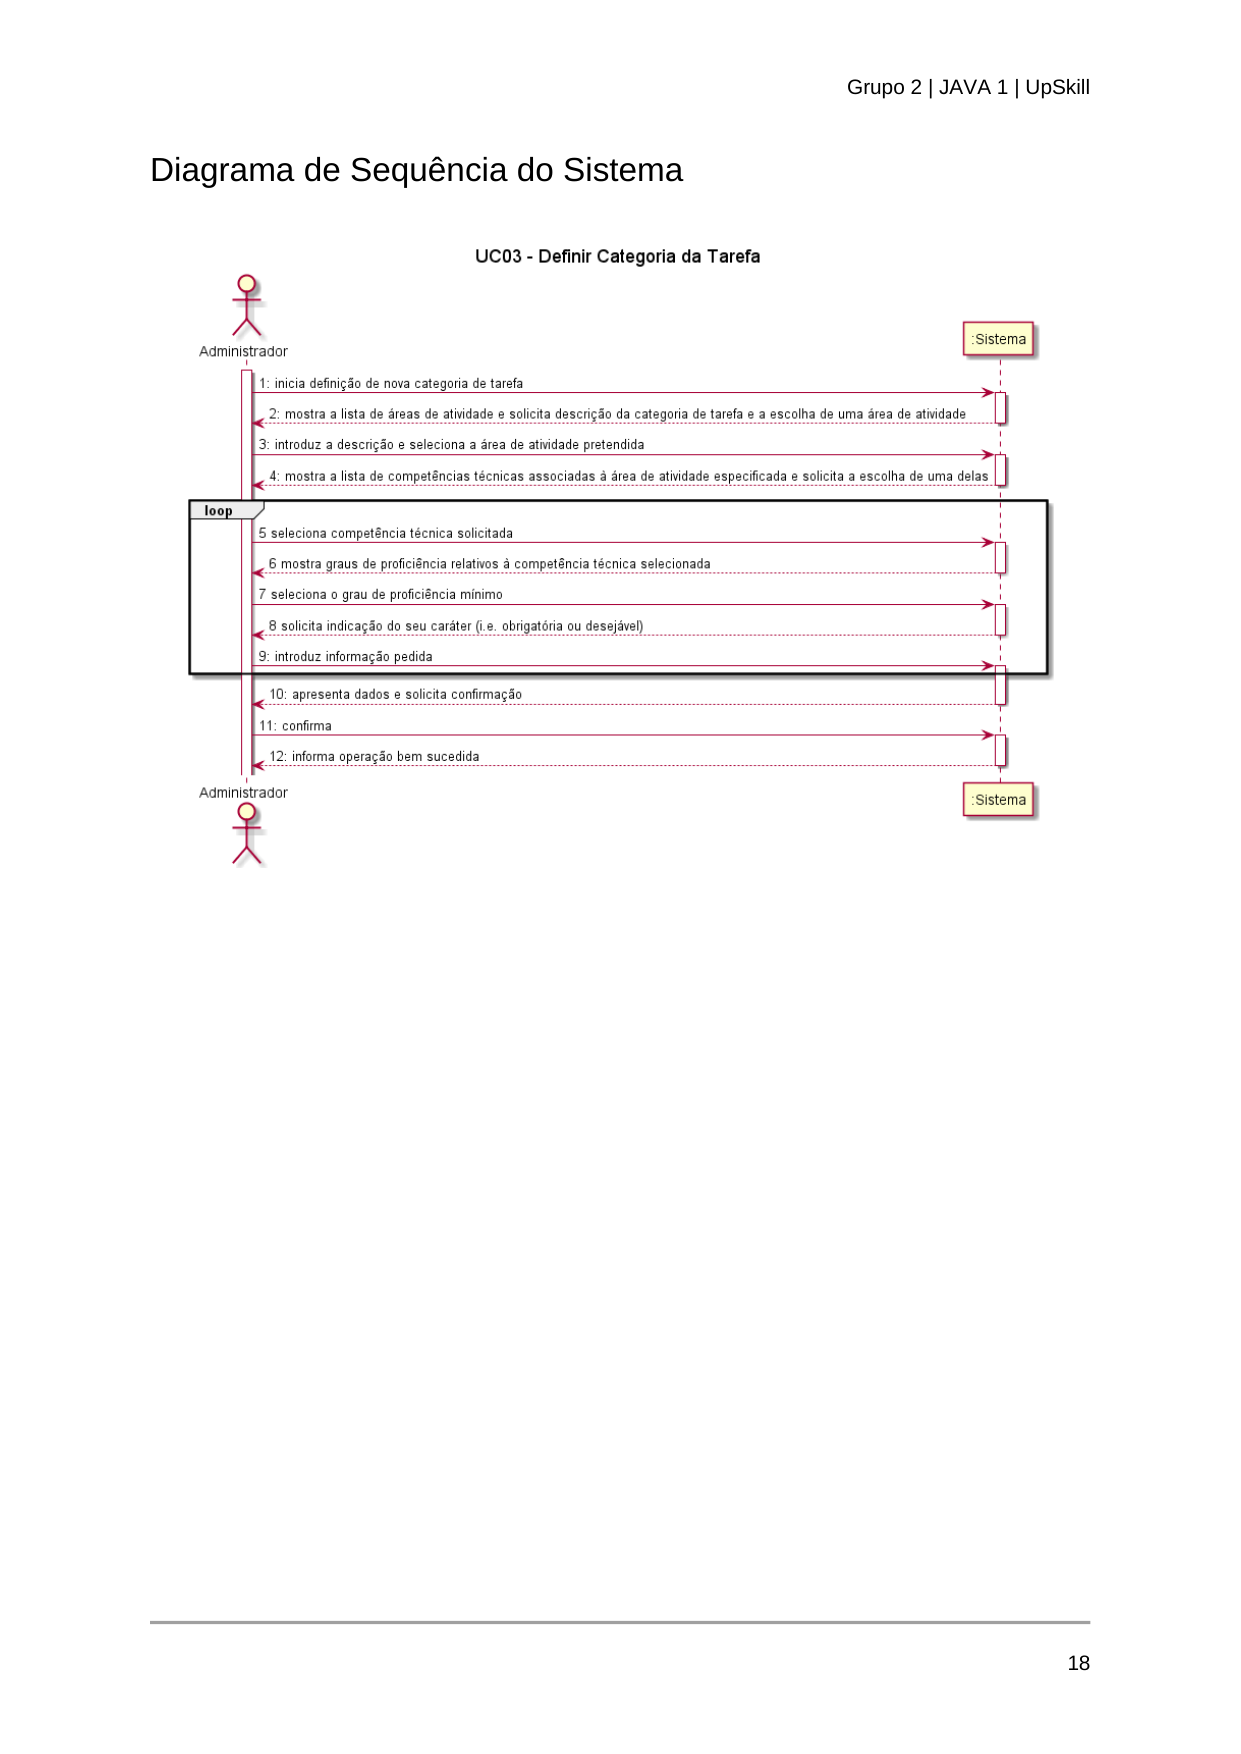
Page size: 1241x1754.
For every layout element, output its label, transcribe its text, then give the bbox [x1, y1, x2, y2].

subtitle Diagrama de Sequência do Sistema [150, 150, 1090, 188]
picture [179, 231, 1060, 868]
